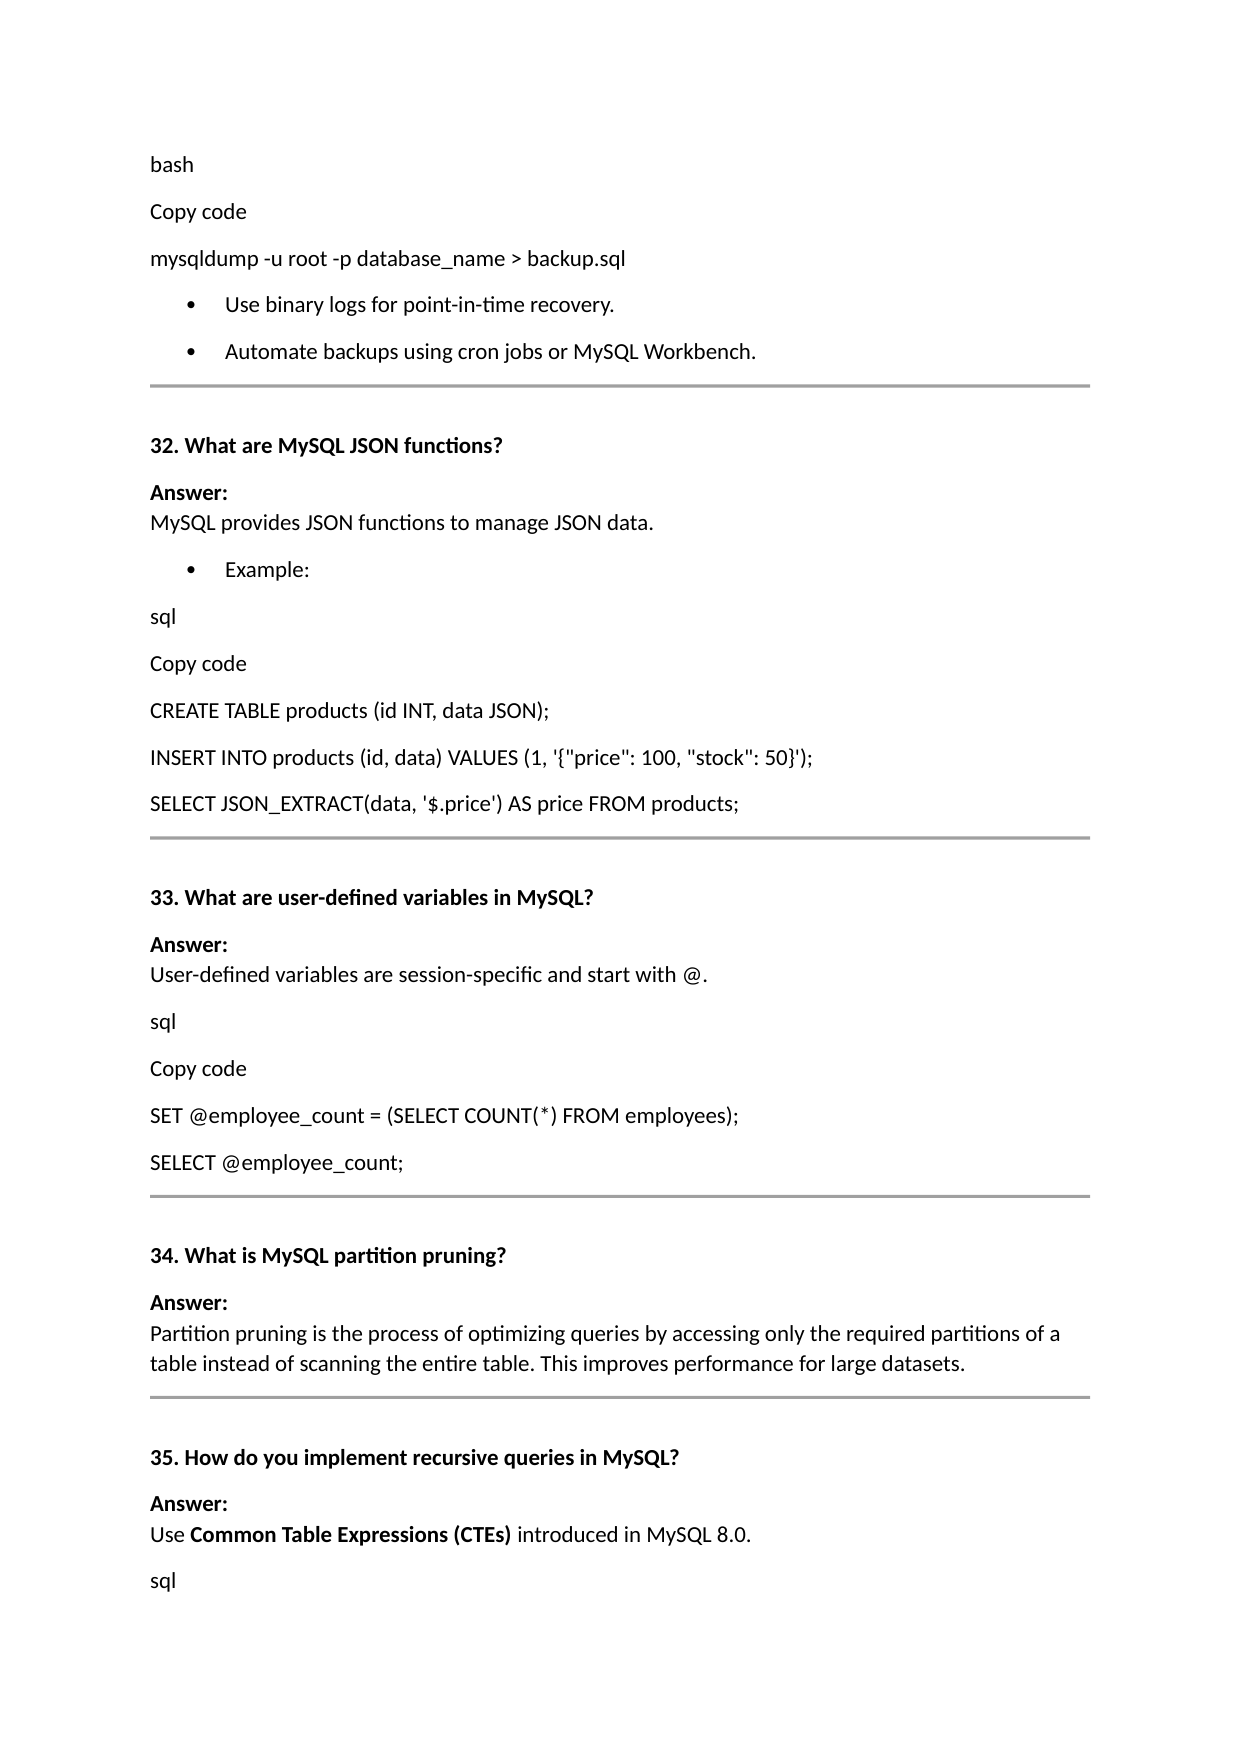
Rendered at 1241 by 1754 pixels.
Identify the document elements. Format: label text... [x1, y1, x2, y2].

text Answer: Use Common Table Expressions (CTEs) introduced in MySQL 8.0. [150, 1489, 1090, 1548]
text Copy code [150, 649, 1090, 677]
text 32. What are MySQL JSON functions? [150, 431, 1090, 459]
list Automate backups using cron jobs or MySQL Workbench. [187, 337, 1090, 366]
text Answer: User-defined variables are session-specific and start with @. [150, 930, 1090, 988]
text Copy code [150, 197, 1090, 225]
text 33. What are user-defined variables in MySQL? [150, 883, 1090, 911]
text 34. What is MySQL partition pruning? [150, 1242, 1090, 1270]
text sql [150, 1567, 1090, 1595]
text SELECT @employee_count; [150, 1148, 1090, 1176]
text sql [150, 602, 1090, 630]
list Use binary logs for point-in-time recovery. [187, 291, 1090, 319]
text CREATE TABLE products (id INT, data JSON); [150, 696, 1090, 724]
text mysqldump -u root -p database_name > backup.sql [150, 244, 1090, 272]
text INSERT INTO products (id, data) VALUES (1, '{"price": 100, "stock": 50}'); [150, 743, 1090, 771]
text SET @employee_count = (SELECT COUNT(*) FROM employees); [150, 1101, 1090, 1129]
text bash [150, 150, 1090, 178]
text Answer: Partition pruning is the process of optimizing queries by accessing only the required partitions of a table instead of scanning the entire table. This improves performance for large datasets. [150, 1288, 1090, 1377]
text Copy code [150, 1054, 1090, 1082]
text Answer: MySQL provides JSON functions to manage JSON data. [150, 478, 1090, 536]
list Example: [187, 555, 1090, 583]
text SELECT JSON_EXTRACT(data, '$.price') AS price FROM products; [150, 789, 1090, 818]
text 35. How do you implement recursive queries in MySQL? [150, 1443, 1090, 1471]
text sql [150, 1007, 1090, 1035]
